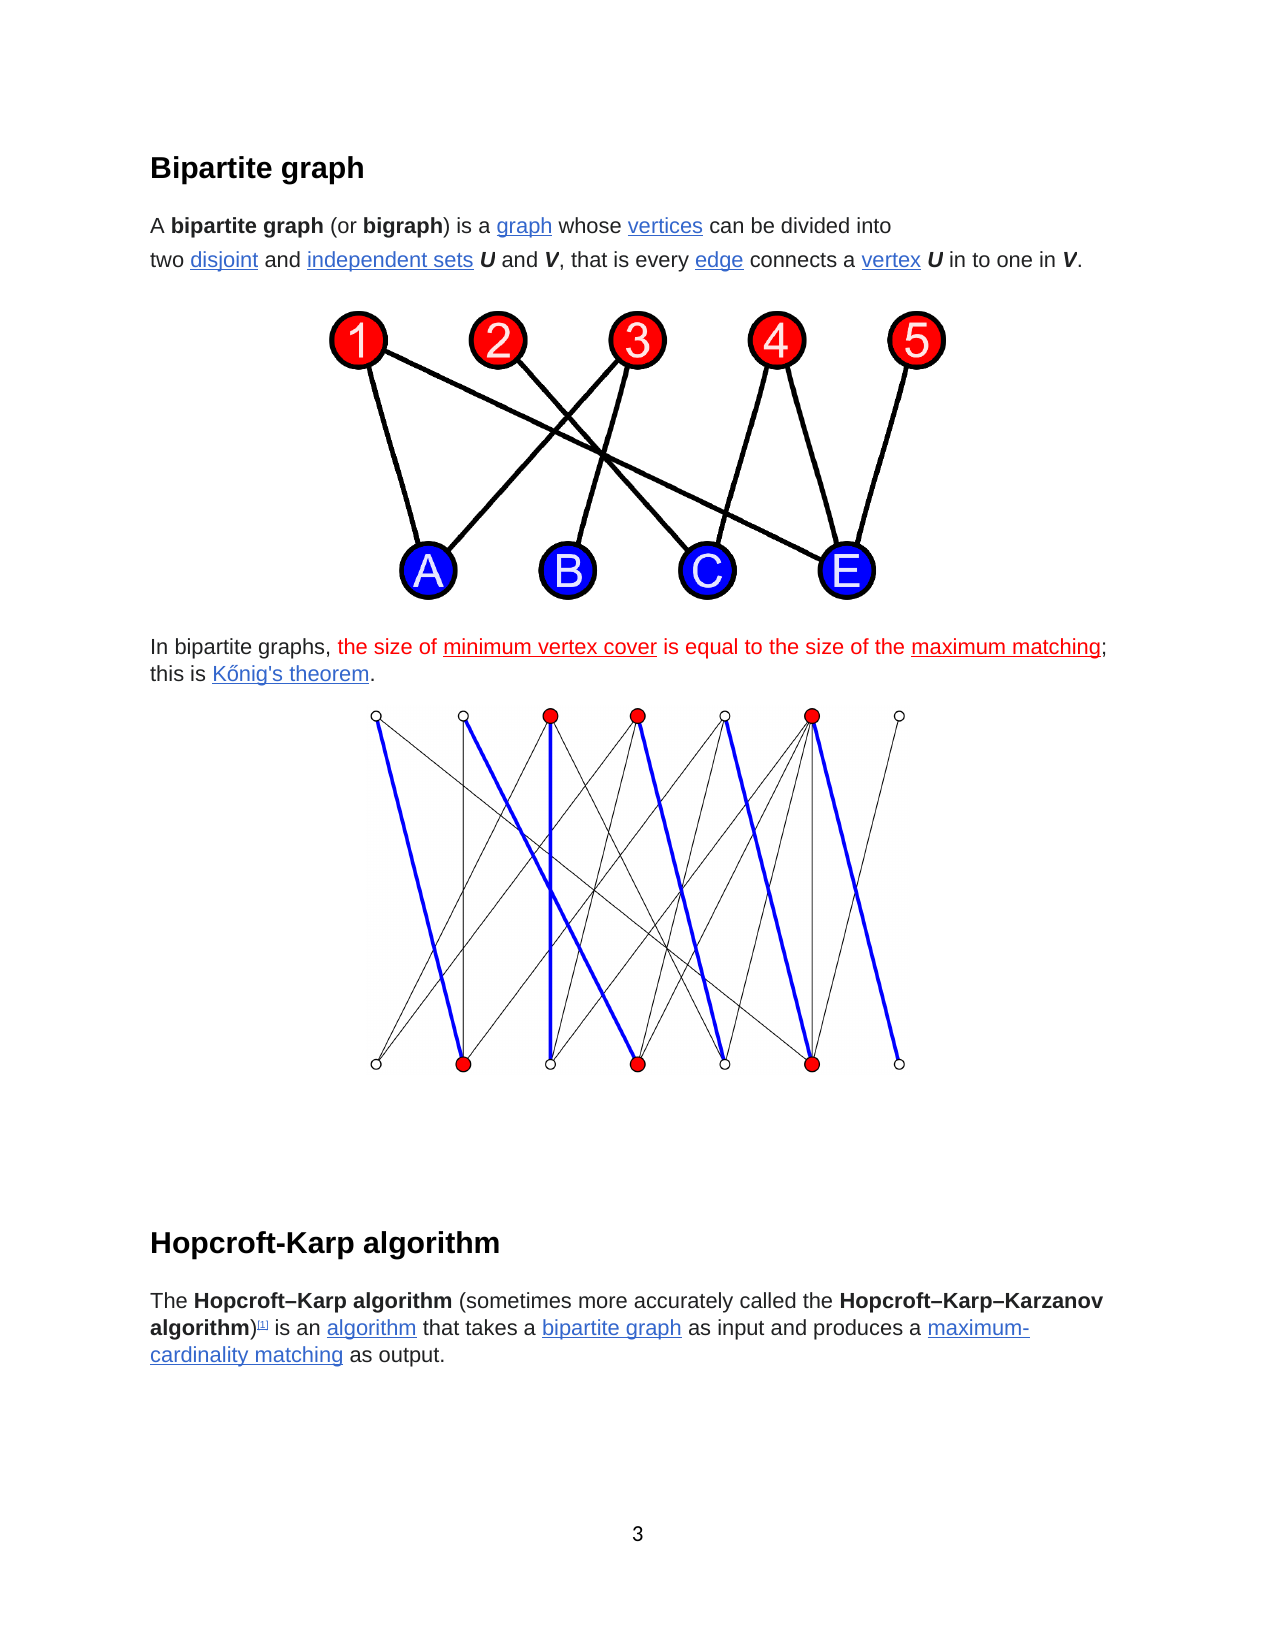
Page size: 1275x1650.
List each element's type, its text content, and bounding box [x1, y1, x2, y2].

text In bipartite graphs, the size of minimum vertex cover is equal to the size of the maximum matching; this is Kőnig's theorem. [150, 634, 1125, 686]
text The Hopcroft–Karp algorithm (sometimes more accurately called the Hopcroft–Karp–Karzanov algorithm)[1] is an algorithm that takes a bipartite graph as input and produces a maximum-cardinality matching as output. [150, 1288, 1125, 1368]
text Bipartite graph [150, 150, 1125, 213]
picture [313, 295, 962, 616]
text Hopcroft-Karp algorithm [150, 1225, 1125, 1288]
text A bipartite graph (or bigraph) is a graph whose vertices can be divided into two disjoint and independent sets U �and V�, that is every edge connects a vertex U in �to one in V.� [150, 213, 1125, 276]
picture [365, 705, 910, 1075]
